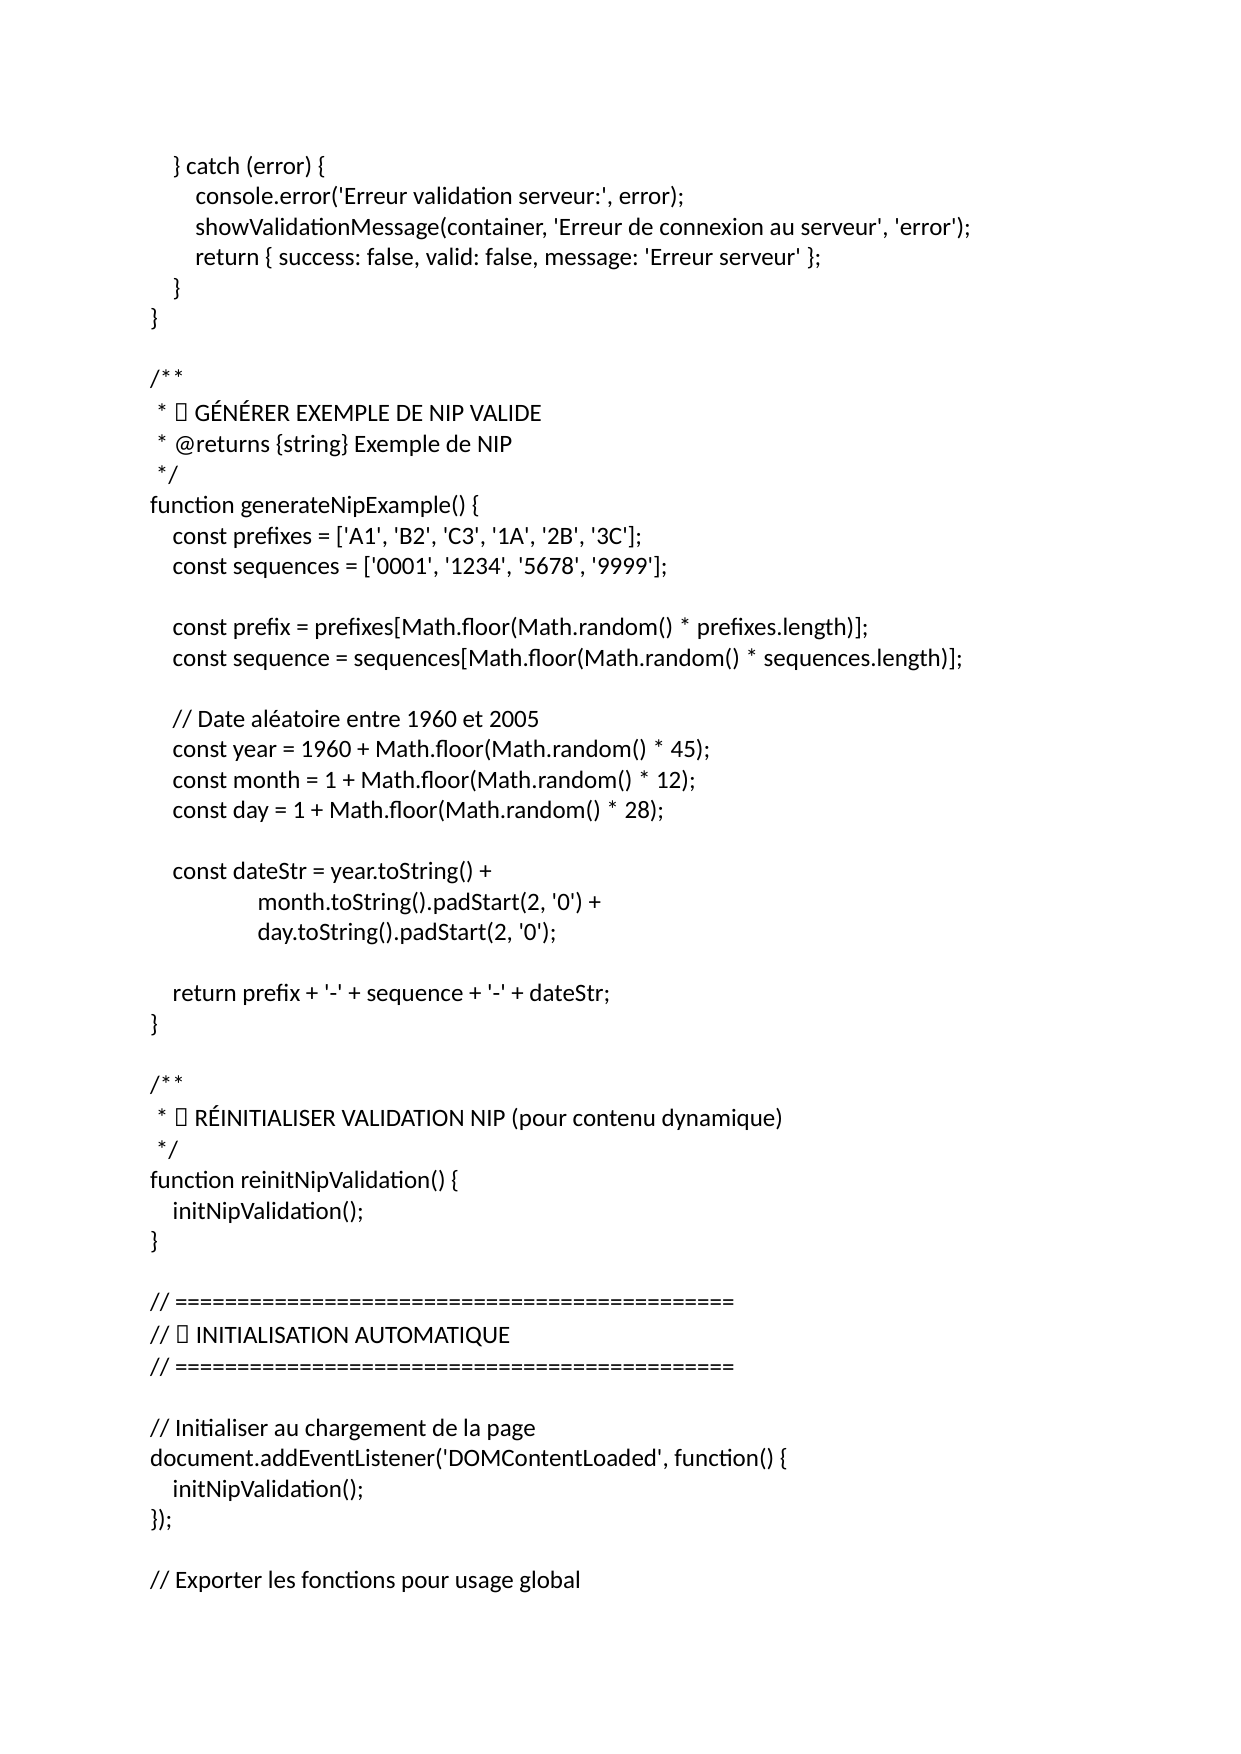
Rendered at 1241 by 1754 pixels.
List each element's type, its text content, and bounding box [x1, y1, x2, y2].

text */ [150, 459, 1090, 489]
text // Initialiser au chargement de la page [150, 1412, 1090, 1442]
text initNipValidation(); [150, 1473, 1090, 1503]
text const dateStr = year.toString() + [150, 856, 1090, 886]
text console.error('Erreur validation serveur:', error); [150, 181, 1090, 211]
text document.addEventListener('DOMContentLoaded', function() { [150, 1442, 1090, 1473]
text const day = 1 + Math.floor(Math.random() * 28); [150, 794, 1090, 825]
text function generateNipExample() { [150, 489, 1090, 520]
text return prefix + '-' + sequence + '-' + dateStr; [150, 978, 1090, 1008]
text showValidationMessage(container, 'Erreur de connexion au serveur', 'error'); [150, 211, 1090, 242]
text // ============================================= [150, 1351, 1090, 1381]
text } [150, 303, 1090, 333]
text // Date aléatoire entre 1960 et 2005 [150, 703, 1090, 733]
text const year = 1960 + Math.floor(Math.random() * 45); [150, 733, 1090, 764]
text const sequence = sequences[Math.floor(Math.random() * sequences.length)]; [150, 642, 1090, 672]
text // ============================================= [150, 1286, 1090, 1317]
text function reinitNipValidation() { [150, 1164, 1090, 1195]
text const prefix = prefixes[Math.floor(Math.random() * prefixes.length)]; [150, 611, 1090, 642]
text // 🚀 INITIALISATION AUTOMATIQUE [150, 1317, 1090, 1351]
text const prefixes = ['A1', 'B2', 'C3', '1A', '2B', '3C']; [150, 520, 1090, 550]
text /** [150, 364, 1090, 394]
text const sequences = ['0001', '1234', '5678', '9999']; [150, 550, 1090, 581]
text * @returns {string} Exemple de NIP [150, 428, 1090, 459]
text * ✅ RÉINITIALISER VALIDATION NIP (pour contenu dynamique) [150, 1100, 1090, 1134]
text } catch (error) { [150, 150, 1090, 181]
text return { success: false, valid: false, message: 'Erreur serveur' }; [150, 242, 1090, 272]
text } [150, 272, 1090, 303]
text } [150, 1225, 1090, 1256]
text initNipValidation(); [150, 1195, 1090, 1225]
text /** [150, 1069, 1090, 1100]
text */ [150, 1134, 1090, 1164]
text // Exporter les fonctions pour usage global [150, 1564, 1090, 1595]
text }); [150, 1503, 1090, 1534]
text * ✅ GÉNÉRER EXEMPLE DE NIP VALIDE [150, 394, 1090, 428]
text day.toString().padStart(2, '0'); [150, 917, 1090, 947]
text const month = 1 + Math.floor(Math.random() * 12); [150, 764, 1090, 794]
text } [150, 1008, 1090, 1039]
text month.toString().padStart(2, '0') + [150, 886, 1090, 917]
